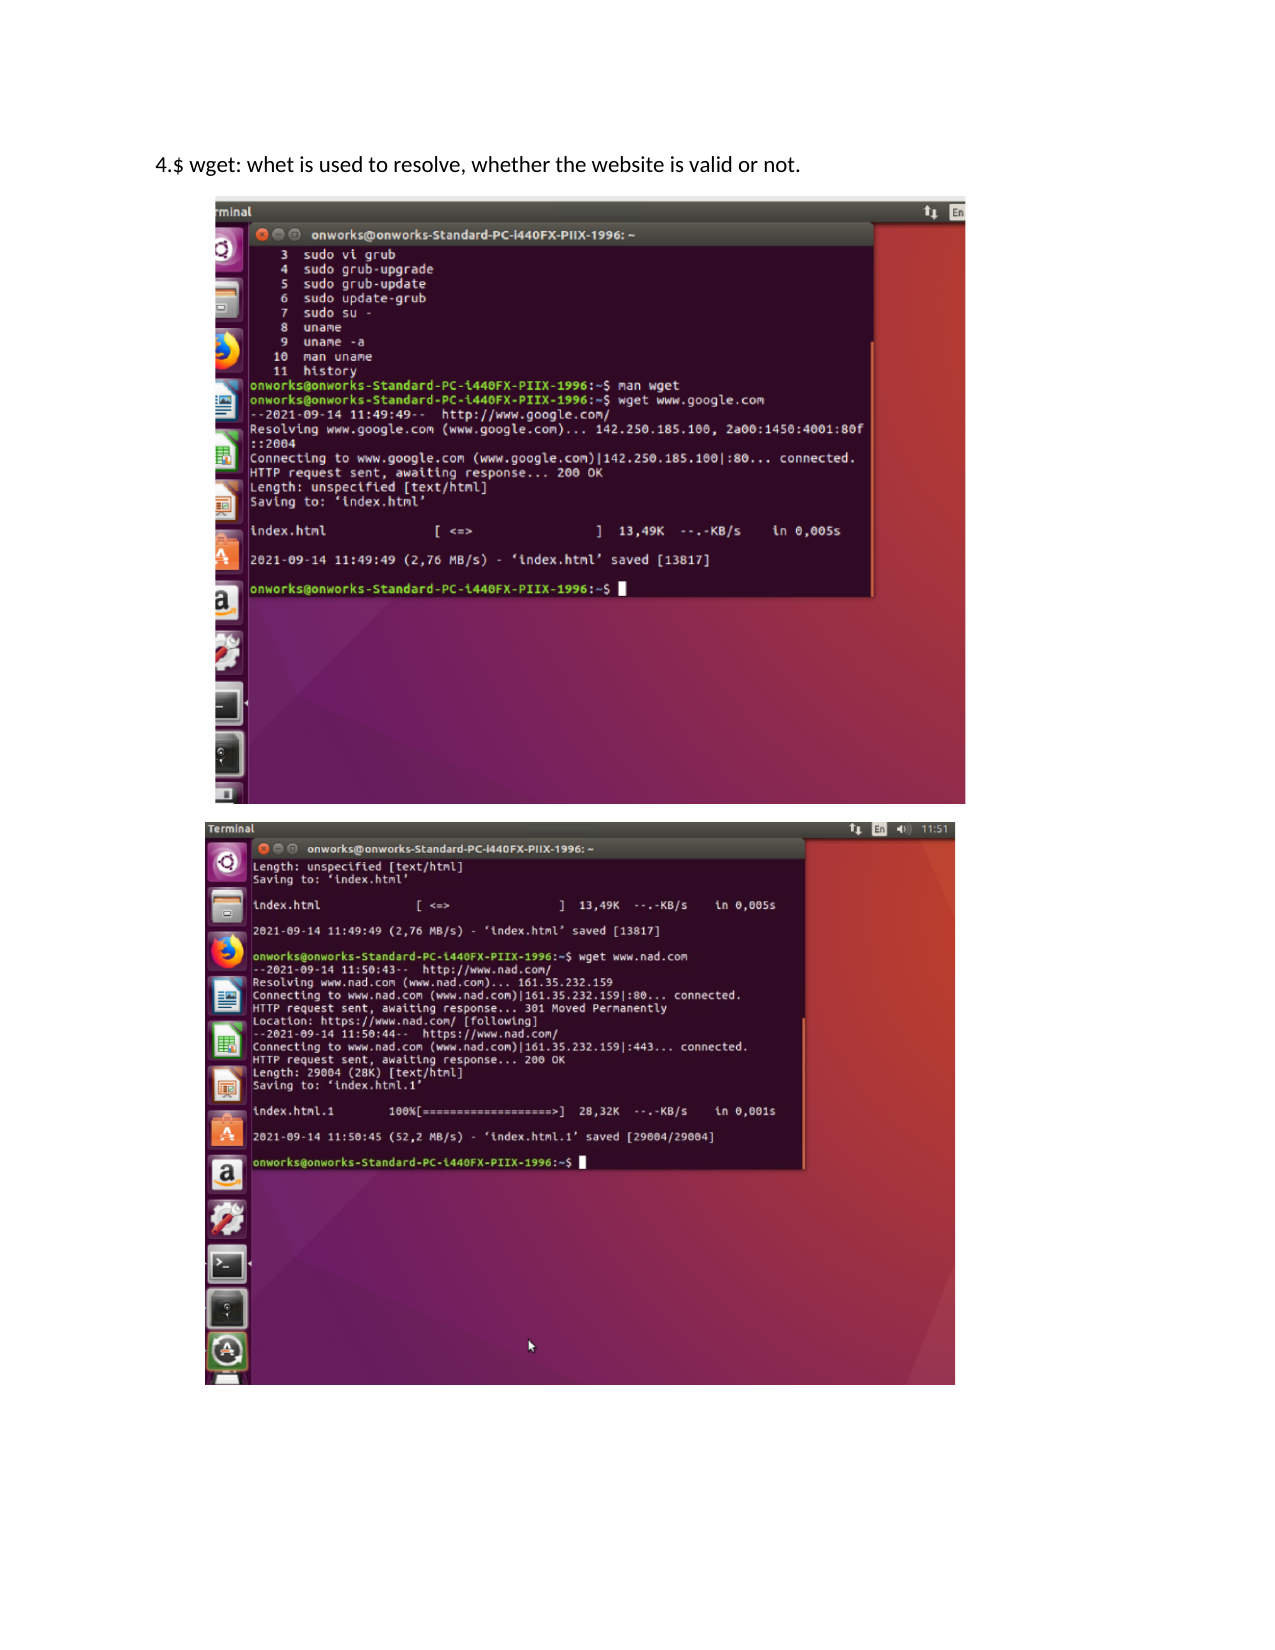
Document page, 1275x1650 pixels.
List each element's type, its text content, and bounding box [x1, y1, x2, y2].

text 4.$ wget: whet is used to resolve, whether the website is valid or not. [150, 150, 1125, 178]
